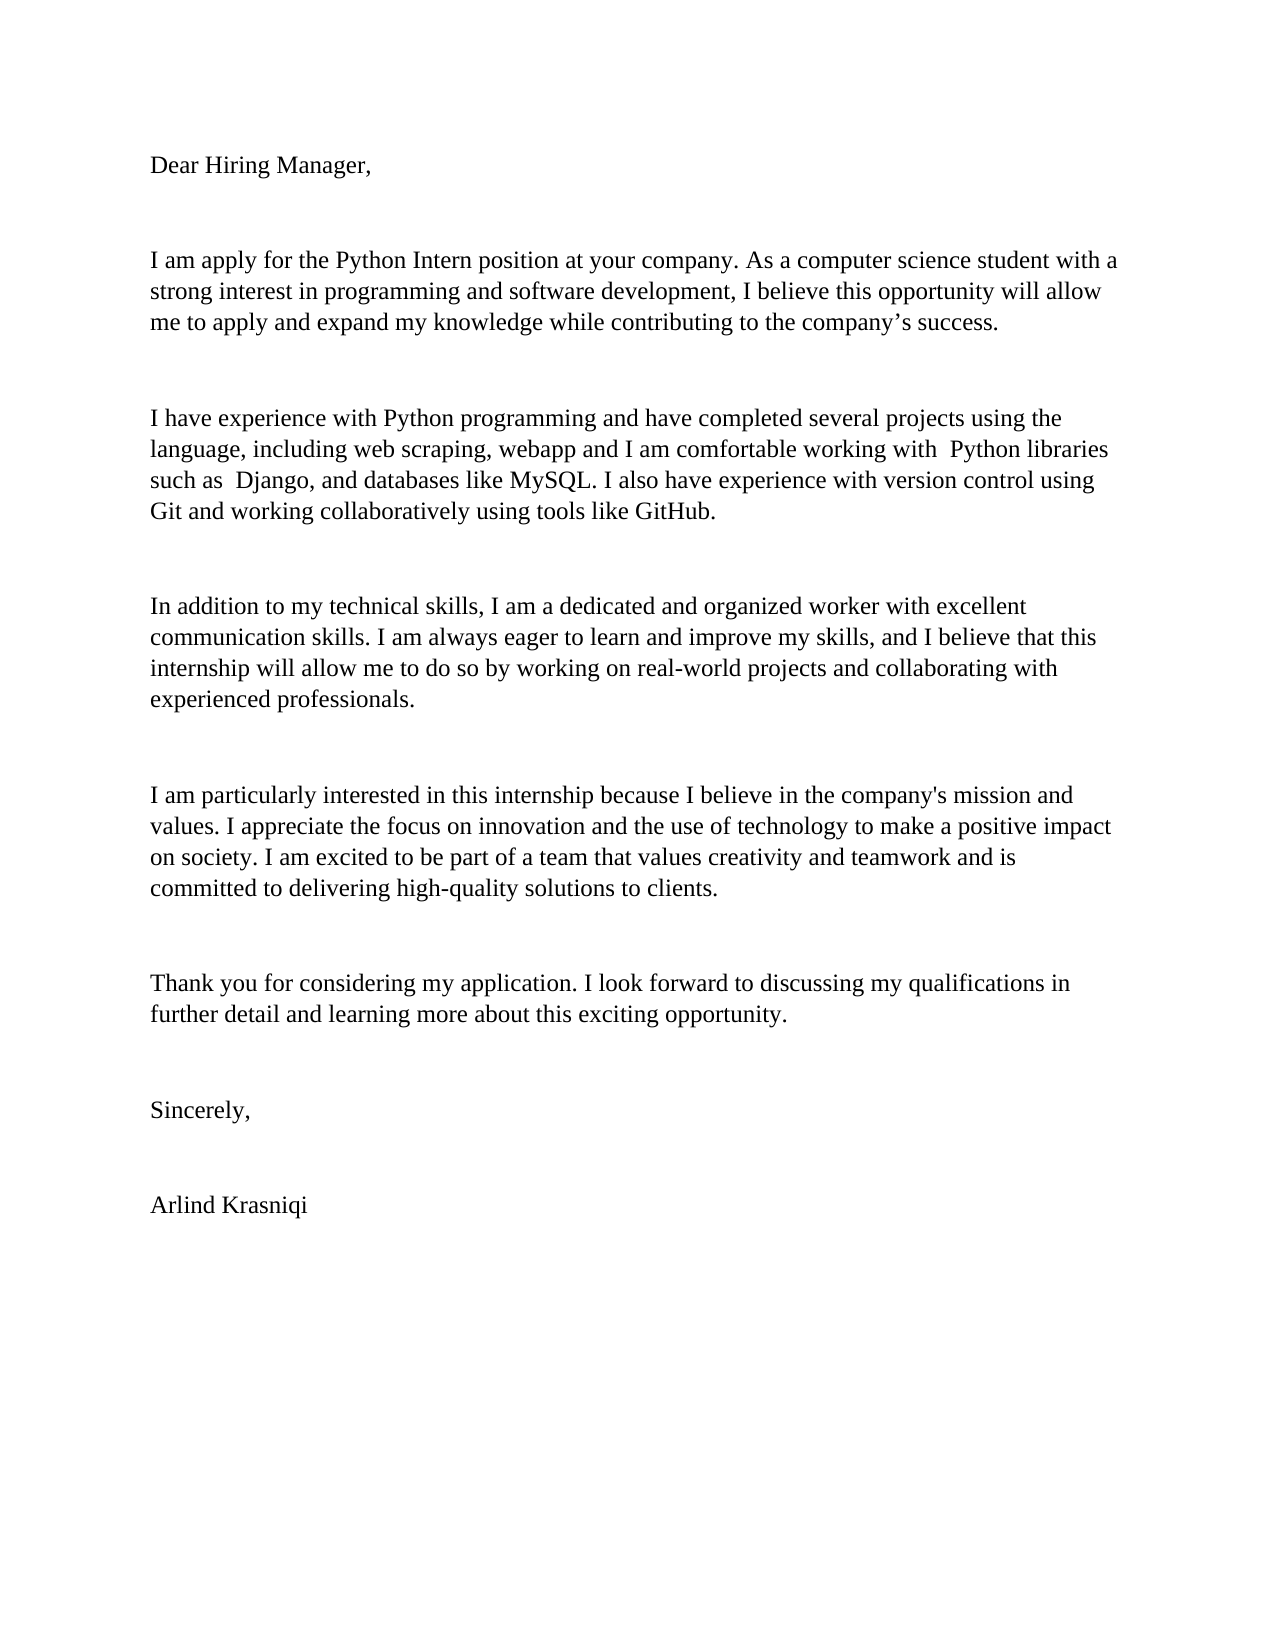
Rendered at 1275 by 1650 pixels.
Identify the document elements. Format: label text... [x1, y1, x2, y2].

text Arlind Krasniqi [150, 1190, 1125, 1219]
text I am apply for the Python Intern position at your company. As a computer science student with a strong interest in programming and software development, I believe this opportunity will allow me to apply and expand my knowledge while contributing to the company’s success. [150, 245, 1125, 336]
text In addition to my technical skills, I am a dedicated and organized worker with excellent communication skills. I am always eager to learn and improve my skills, and I believe that this internship will allow me to do so by working on real-world projects and collaborating with experienced professionals. [150, 591, 1125, 713]
text I am particularly interested in this internship because I believe in the company's mission and values. I appreciate the focus on innovation and the use of technology to make a positive impact on society. I am excited to be part of a team that values creativity and teamwork and is committed to delivering high-quality solutions to clients. [150, 780, 1125, 902]
text Sincerely, [150, 1095, 1125, 1124]
text Dear Hiring Manager, [150, 150, 1125, 179]
text I have experience with Python programming and have completed several projects using the language, including web scraping, webapp and I am comfortable working with Python libraries such as Django, and databases like MySQL. I also have experience with version control using Git and working collaboratively using tools like GitHub. [150, 403, 1125, 525]
text Thank you for considering my application. I look forward to discussing my qualifications in further detail and learning more about this exciting opportunity. [150, 968, 1125, 1028]
